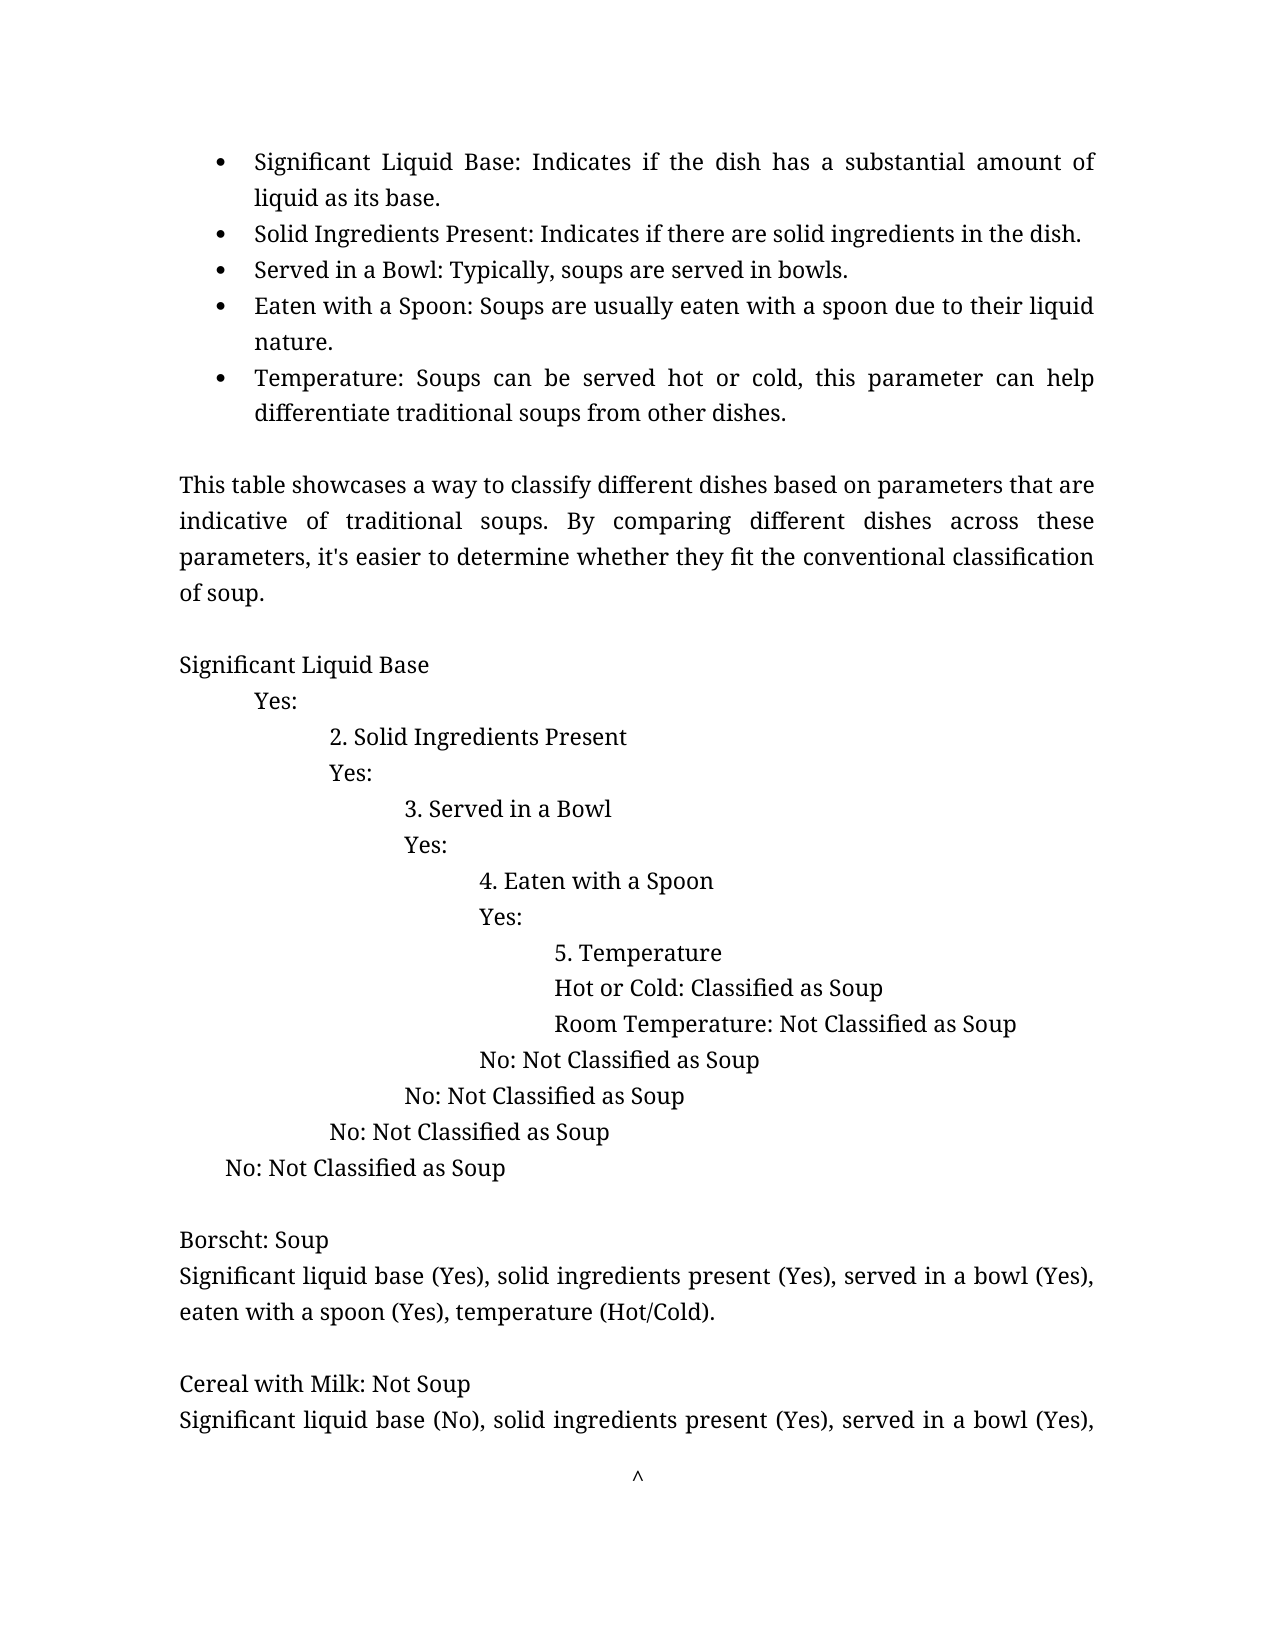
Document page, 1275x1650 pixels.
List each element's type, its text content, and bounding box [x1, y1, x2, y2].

text Borscht: Soup [179, 1224, 1096, 1255]
list Solid Ingredients Present: Indicates if there are solid ingredients in the dish. [217, 218, 1096, 249]
text This table showcases a way to classify different dishes based on parameters that are indicative of traditional soups. By comparing different dishes across these parameters, it's easier to determine whether they fit the conventional classification of soup. [179, 469, 1096, 608]
text 5. Temperature [479, 936, 1096, 968]
text Cereal with Milk: Not Soup [179, 1368, 1096, 1399]
list Temperature: Soups can be served hot or cold, this parameter can help differentiate traditional soups from other dishes. [217, 361, 1096, 429]
text No: Not Classified as Soup [329, 1080, 1096, 1111]
list Eaten with a Spoon: Soups are usually eaten with a spoon due to their liquid nature. [217, 289, 1096, 357]
text 3. Served in a Bowl [329, 793, 1096, 824]
text Significant Liquid Base [179, 649, 1096, 680]
list Significant Liquid Base: Indicates if the dish has a substantial amount of liquid as its base. [217, 146, 1096, 213]
text Significant liquid base (Yes), solid ingredients present (Yes), served in a bowl (Yes), eaten with a spoon (Yes), temperature (Hot/Cold). [179, 1260, 1096, 1327]
text Room Temperature: Not Classified as Soup [479, 1008, 1096, 1039]
text Yes: [404, 901, 1096, 932]
text No: Not Classified as Soup [254, 1116, 1096, 1147]
text Yes: [329, 829, 1096, 860]
text 2. Solid Ingredients Present [254, 721, 1096, 752]
text 4. Eaten with a Spoon [404, 864, 1096, 896]
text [179, 1404, 1096, 1435]
text No: Not Classified as Soup [404, 1044, 1096, 1076]
text No: Not Classified as Soup [179, 1152, 1096, 1183]
text Hot or Cold: Classified as Soup [554, 972, 1096, 1004]
list Served in a Bowl: Typically, soups are served in bowls. [217, 254, 1096, 285]
text Yes: [254, 757, 1096, 788]
text Yes: [179, 685, 1096, 716]
